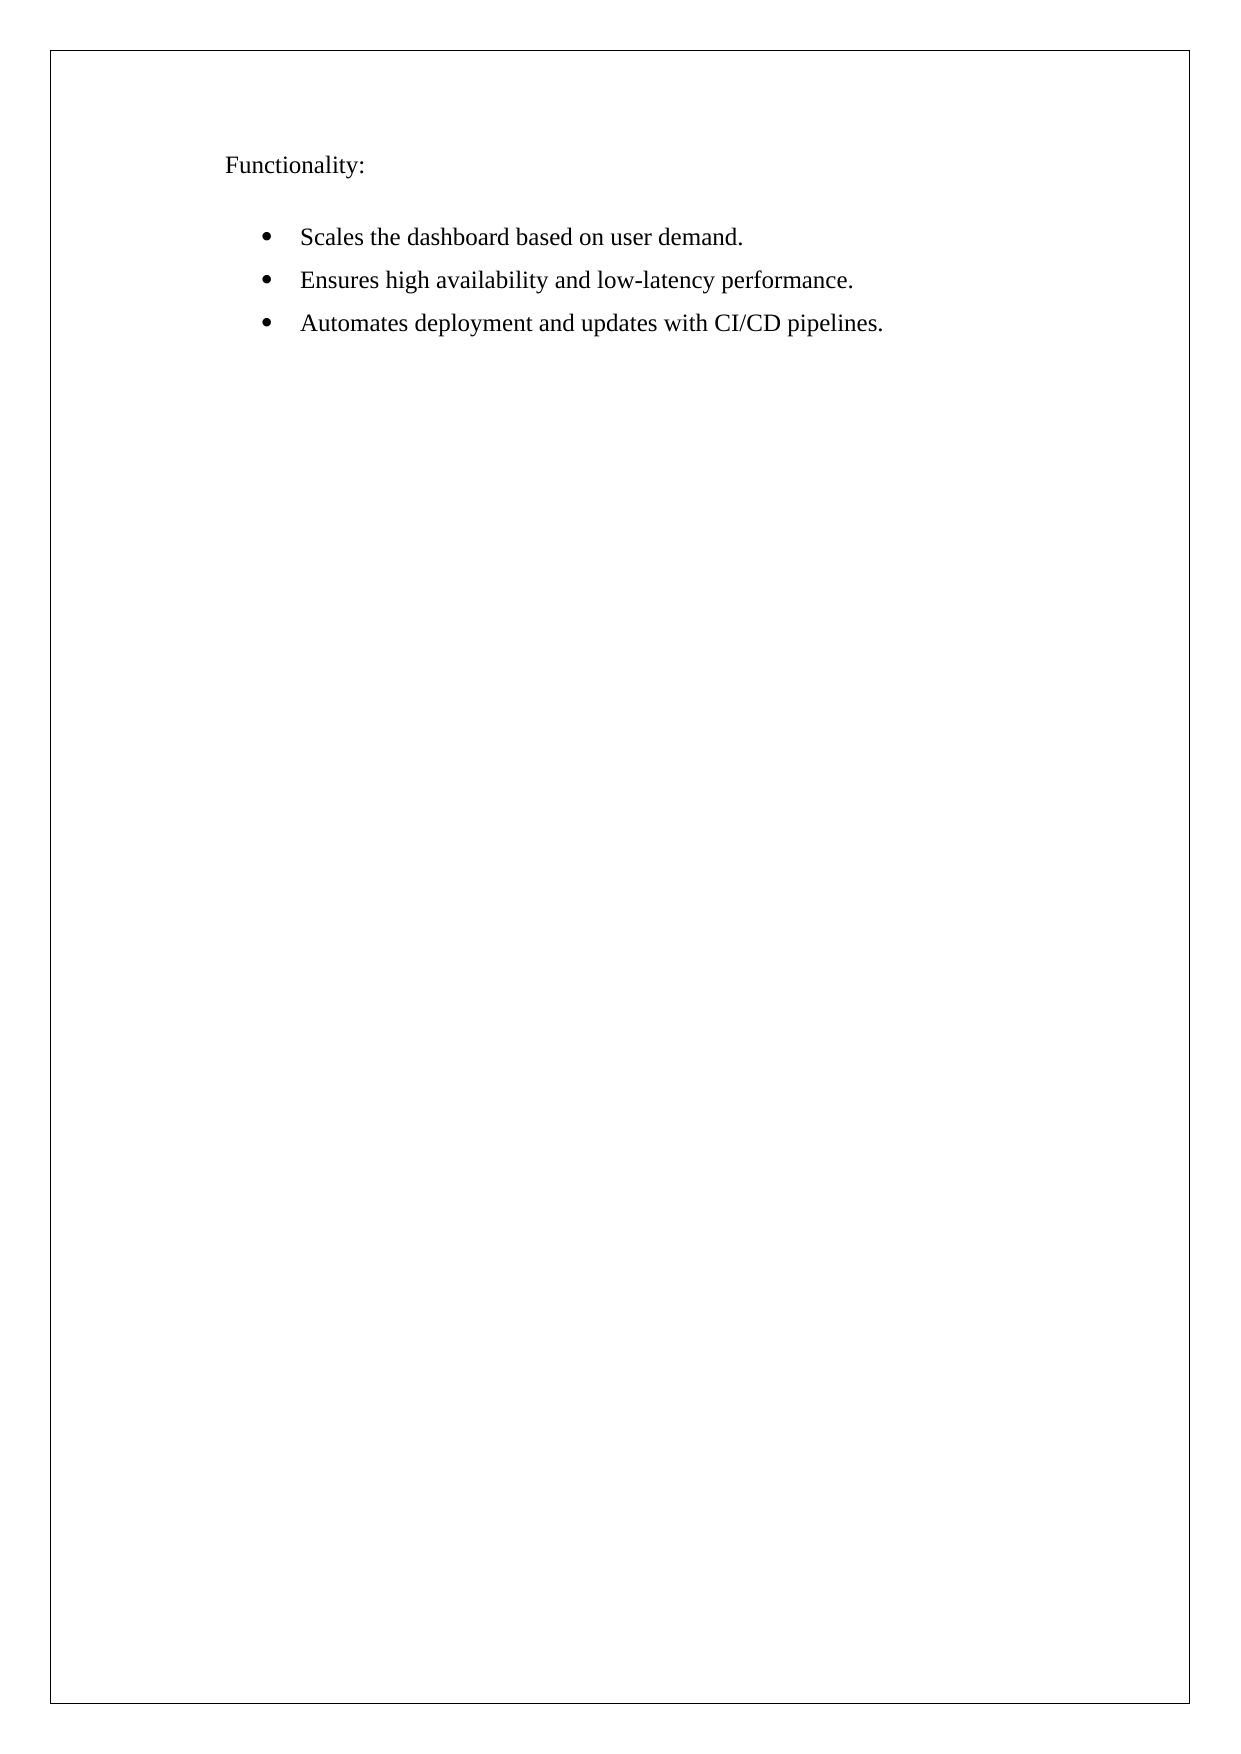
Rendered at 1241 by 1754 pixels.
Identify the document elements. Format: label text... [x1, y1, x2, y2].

text Functionality: [225, 150, 1090, 179]
list Automates deployment and updates with CI/CD pipelines. [262, 308, 1090, 337]
list Ensures high availability and low-latency performance. [262, 265, 1090, 294]
list Scales the dashboard based on user demand. [262, 222, 1090, 251]
